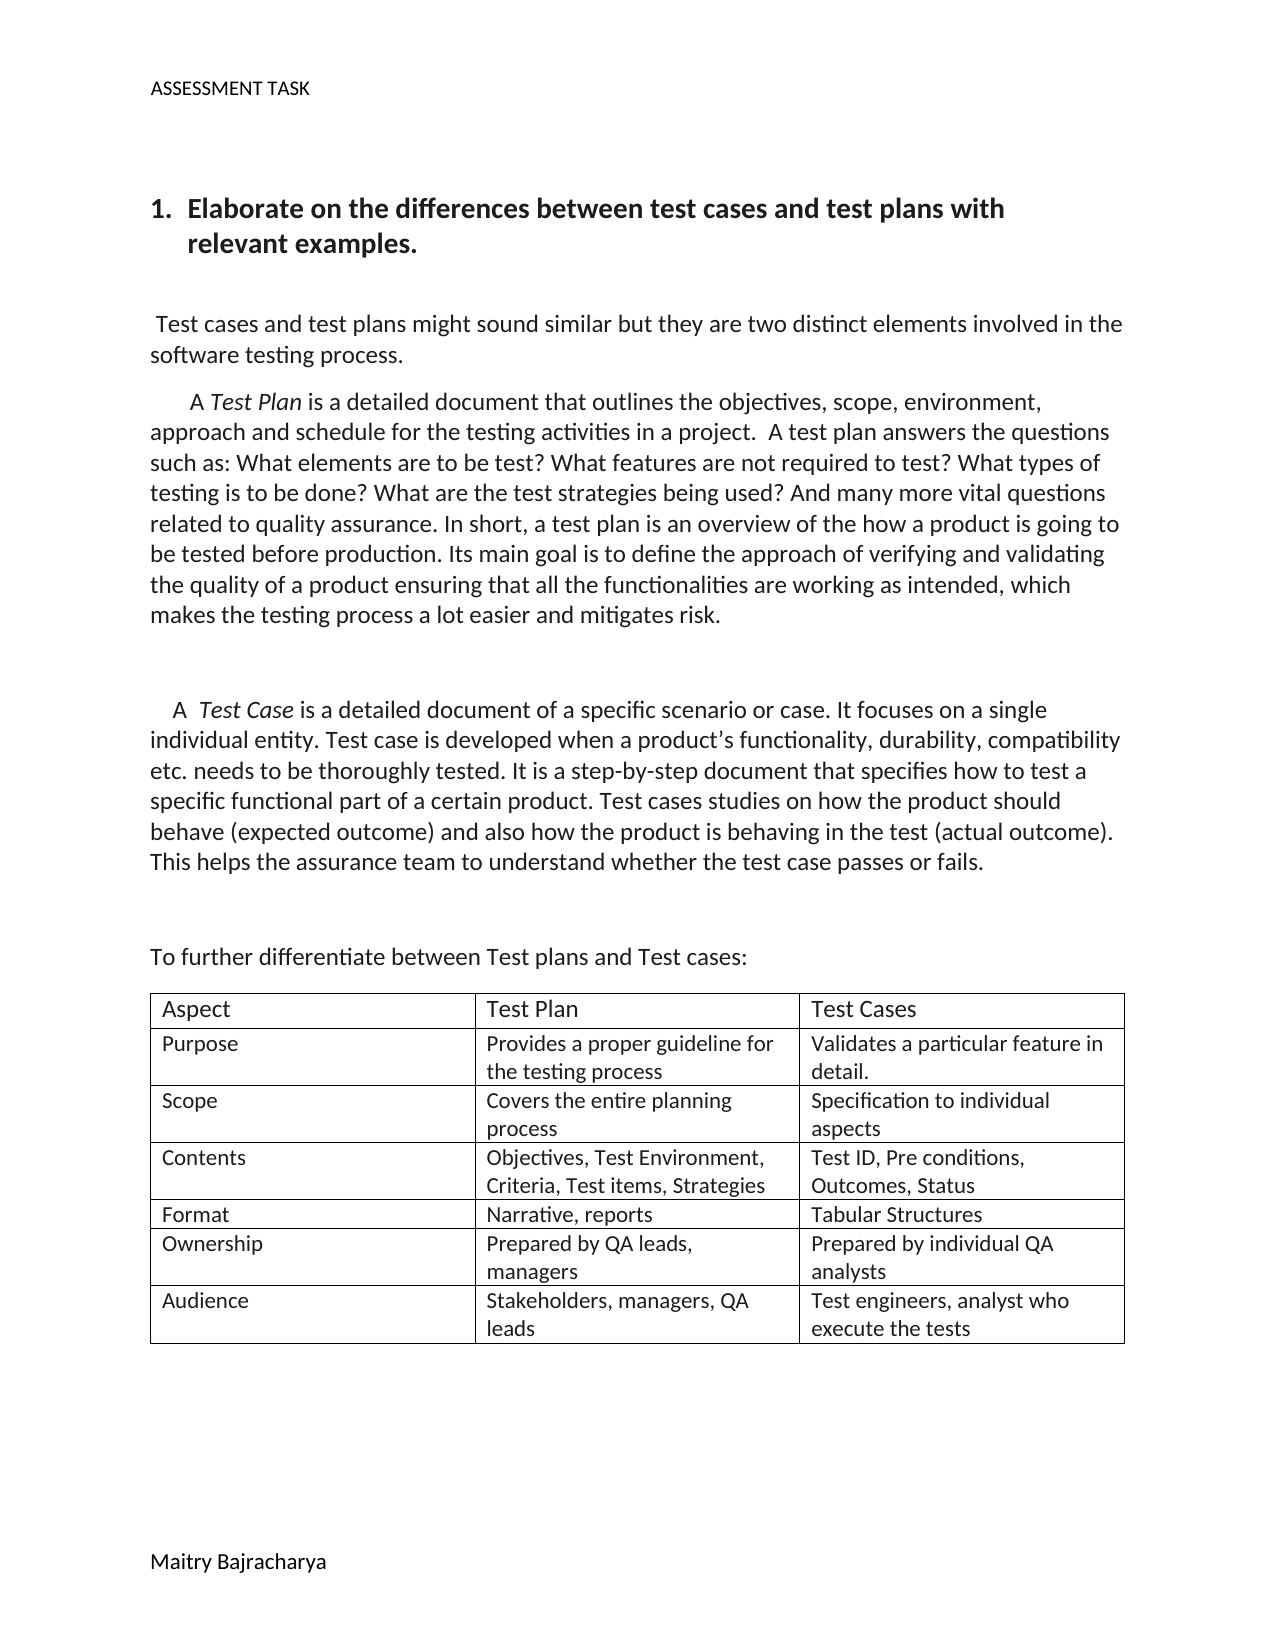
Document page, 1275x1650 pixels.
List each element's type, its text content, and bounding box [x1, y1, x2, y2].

table_header Test Plan [476, 994, 799, 1028]
table_cell Prepared by QA leads, managers [476, 1229, 799, 1285]
list Elaborate on the differences between test cases and test plans with relevant examples. [150, 190, 1021, 261]
table_header Test Cases [800, 994, 1124, 1028]
text A Test Plan is a detailed document that outlines the objectives, scope, environment, approach and schedule for the testing activities in a project. A test plan answers the questions such as: What elements are to be test? What features are not required to test? What types of testing is to be done? What are the test strategies being used? And many more vital questions related to quality assurance. In short, a test plan is an overview of the how a product is going to be tested before production. Its main goal is to define the approach of verifying and validating the quality of a product ensuring that all the functionalities are working as intended, which makes the testing process a lot easier and mitigates risk. [150, 386, 1125, 630]
text Test cases and test plans might sound similar but they are two distinct elements involved in the software testing process. [150, 308, 1125, 369]
table_cell Specification to individual aspects [800, 1086, 1124, 1142]
text To further differentiate between Test plans and Test cases: [150, 941, 1125, 971]
table_cell Contents [151, 1143, 475, 1199]
table_cell Covers the entire planning process [476, 1086, 799, 1142]
table_cell Test ID, Pre conditions, Outcomes, Status [800, 1143, 1124, 1199]
table_cell Prepared by individual QA analysts [800, 1229, 1124, 1285]
table_cell Tabular Structures [800, 1200, 1124, 1228]
table_header Aspect [151, 994, 475, 1028]
table_cell Audience [151, 1286, 475, 1342]
table_cell Stakeholders, managers, QA leads [476, 1286, 799, 1342]
table_cell Narrative, reports [476, 1200, 799, 1228]
table_cell Scope [151, 1086, 475, 1142]
table_cell Format [151, 1200, 475, 1228]
table_cell Test engineers, analyst who execute the tests [800, 1286, 1124, 1342]
table_cell Provides a proper guideline for the testing process [476, 1029, 799, 1085]
table_cell Validates a particular feature in detail. [800, 1029, 1124, 1085]
table_cell Purpose [151, 1029, 475, 1085]
table_cell Objectives, Test Environment, Criteria, Test items, Strategies [476, 1143, 799, 1199]
table_cell Ownership [151, 1229, 475, 1285]
text A Test Case is a detailed document of a specific scenario or case. It focuses on a single individual entity. Test case is developed when a product’s functionality, durability, compatibility etc. needs to be thoroughly tested. It is a step-by-step document that specifies how to test a specific functional part of a certain product. Test cases studies on how the product should behave (expected outcome) and also how the product is behaving in the test (actual outcome). This helps the assurance team to understand whether the test case passes or fails. [150, 694, 1125, 877]
